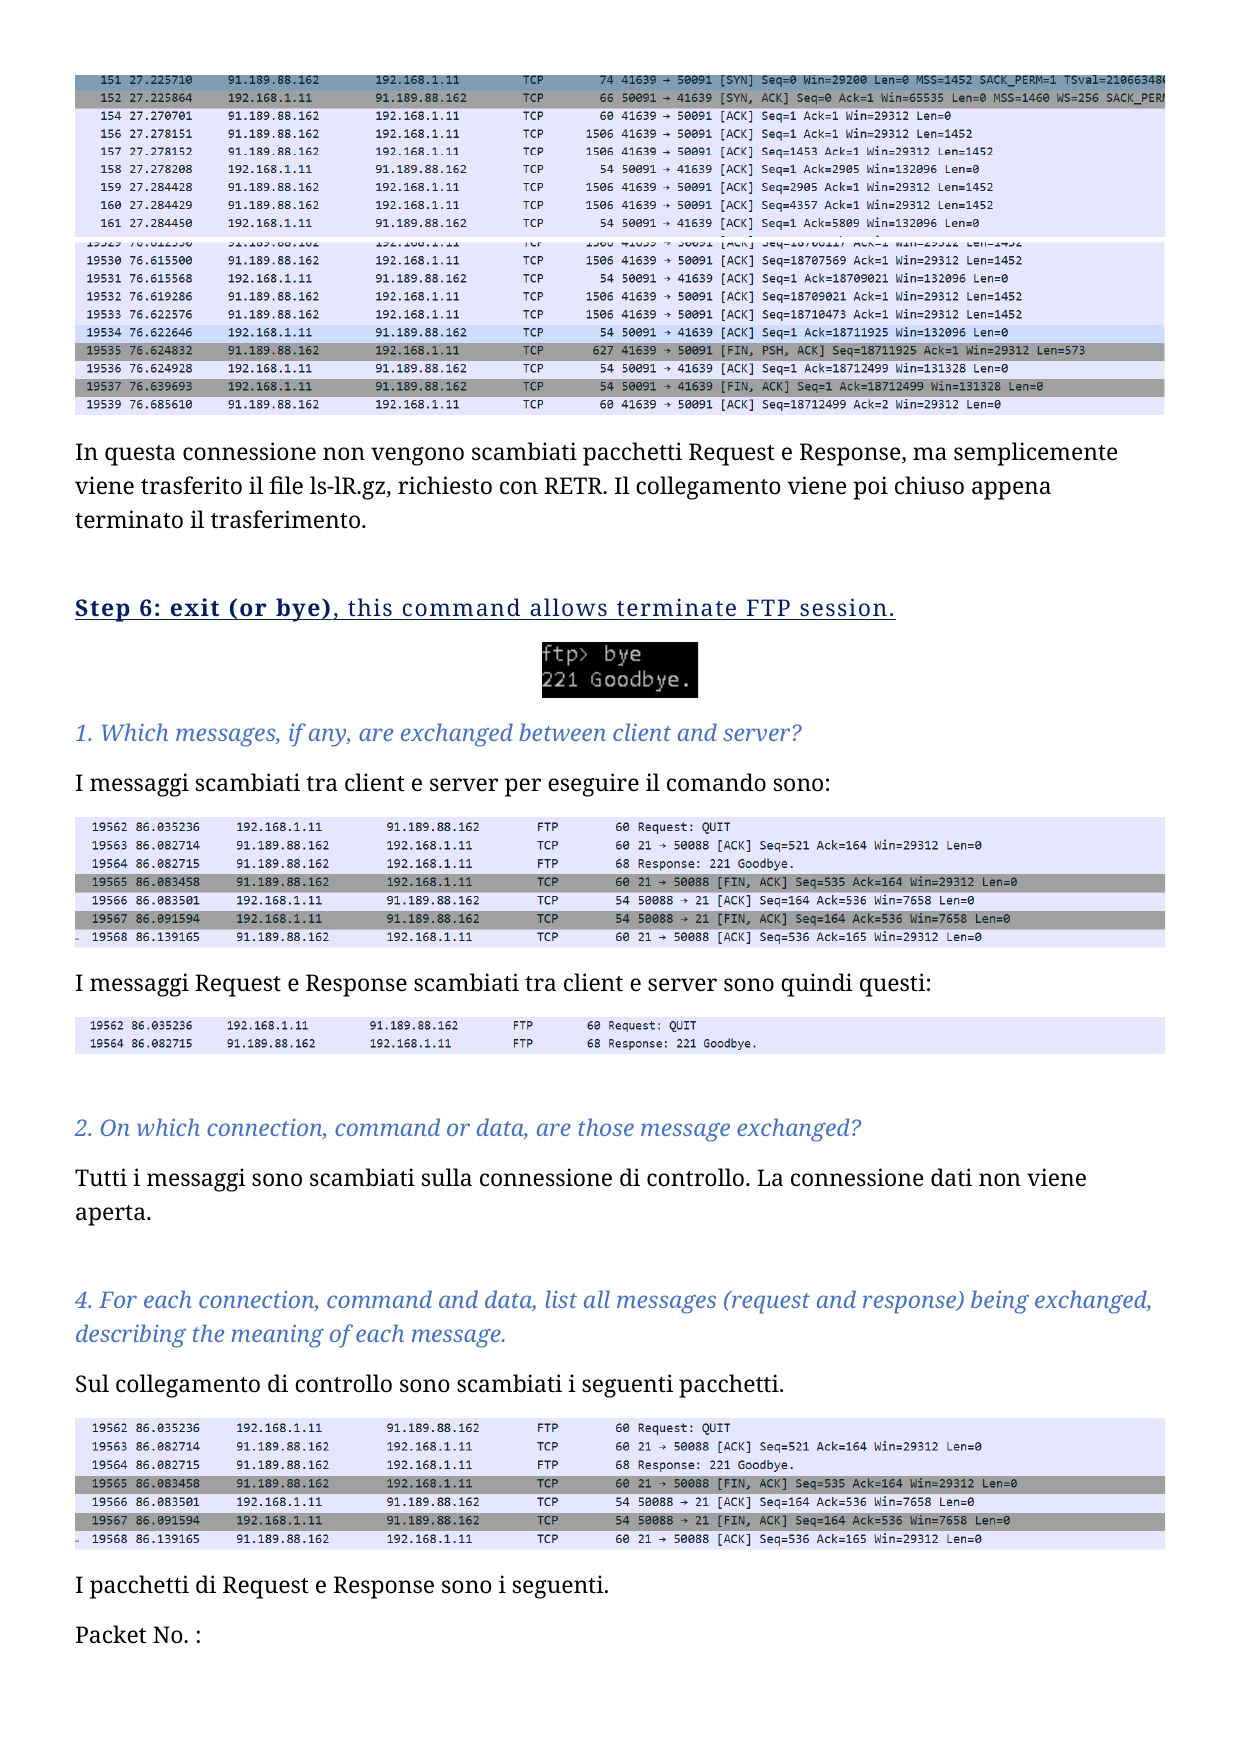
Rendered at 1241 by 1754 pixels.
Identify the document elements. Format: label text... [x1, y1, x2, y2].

text I messaggi Request e Response scambiati tra client e server sono quindi questi: [75, 967, 1165, 998]
picture [75, 75, 1166, 417]
picture [75, 1418, 1166, 1550]
picture [542, 642, 699, 698]
picture [75, 1017, 1166, 1055]
subtitle Step 6: exit (or bye), this command allows terminate FTP session. [75, 592, 1165, 623]
text 2. On which connection, command or data, are those message exchanged? [75, 1111, 1165, 1143]
text In questa connessione non vengono scambiati pacchetti Request e Response, ma semplicemente viene trasferito il file ls-lR.gz, richiesto con RETR. Il collegamento viene poi chiuso appena terminato il trasferimento. [75, 436, 1165, 535]
text I pacchetti di Request e Response sono i seguenti. [75, 1568, 1165, 1600]
text I messaggi scambiati tra client e server per eseguire il comando sono: [75, 767, 1165, 798]
picture [75, 817, 1166, 948]
text Tutti i messaggi sono scambiati sulla connessione di controllo. La connessione dati non viene aperta. [75, 1162, 1165, 1227]
text 1. Which messages, if any, are exchanged between client and server? [75, 717, 1165, 748]
text 4. For each connection, command and data, list all messages (request and response) being exchanged, describing the meaning of each message. [75, 1284, 1165, 1349]
text Sul collegamento di controllo sono scambiati i seguenti pacchetti. [75, 1368, 1165, 1399]
text Packet No. : [75, 1619, 1165, 1650]
